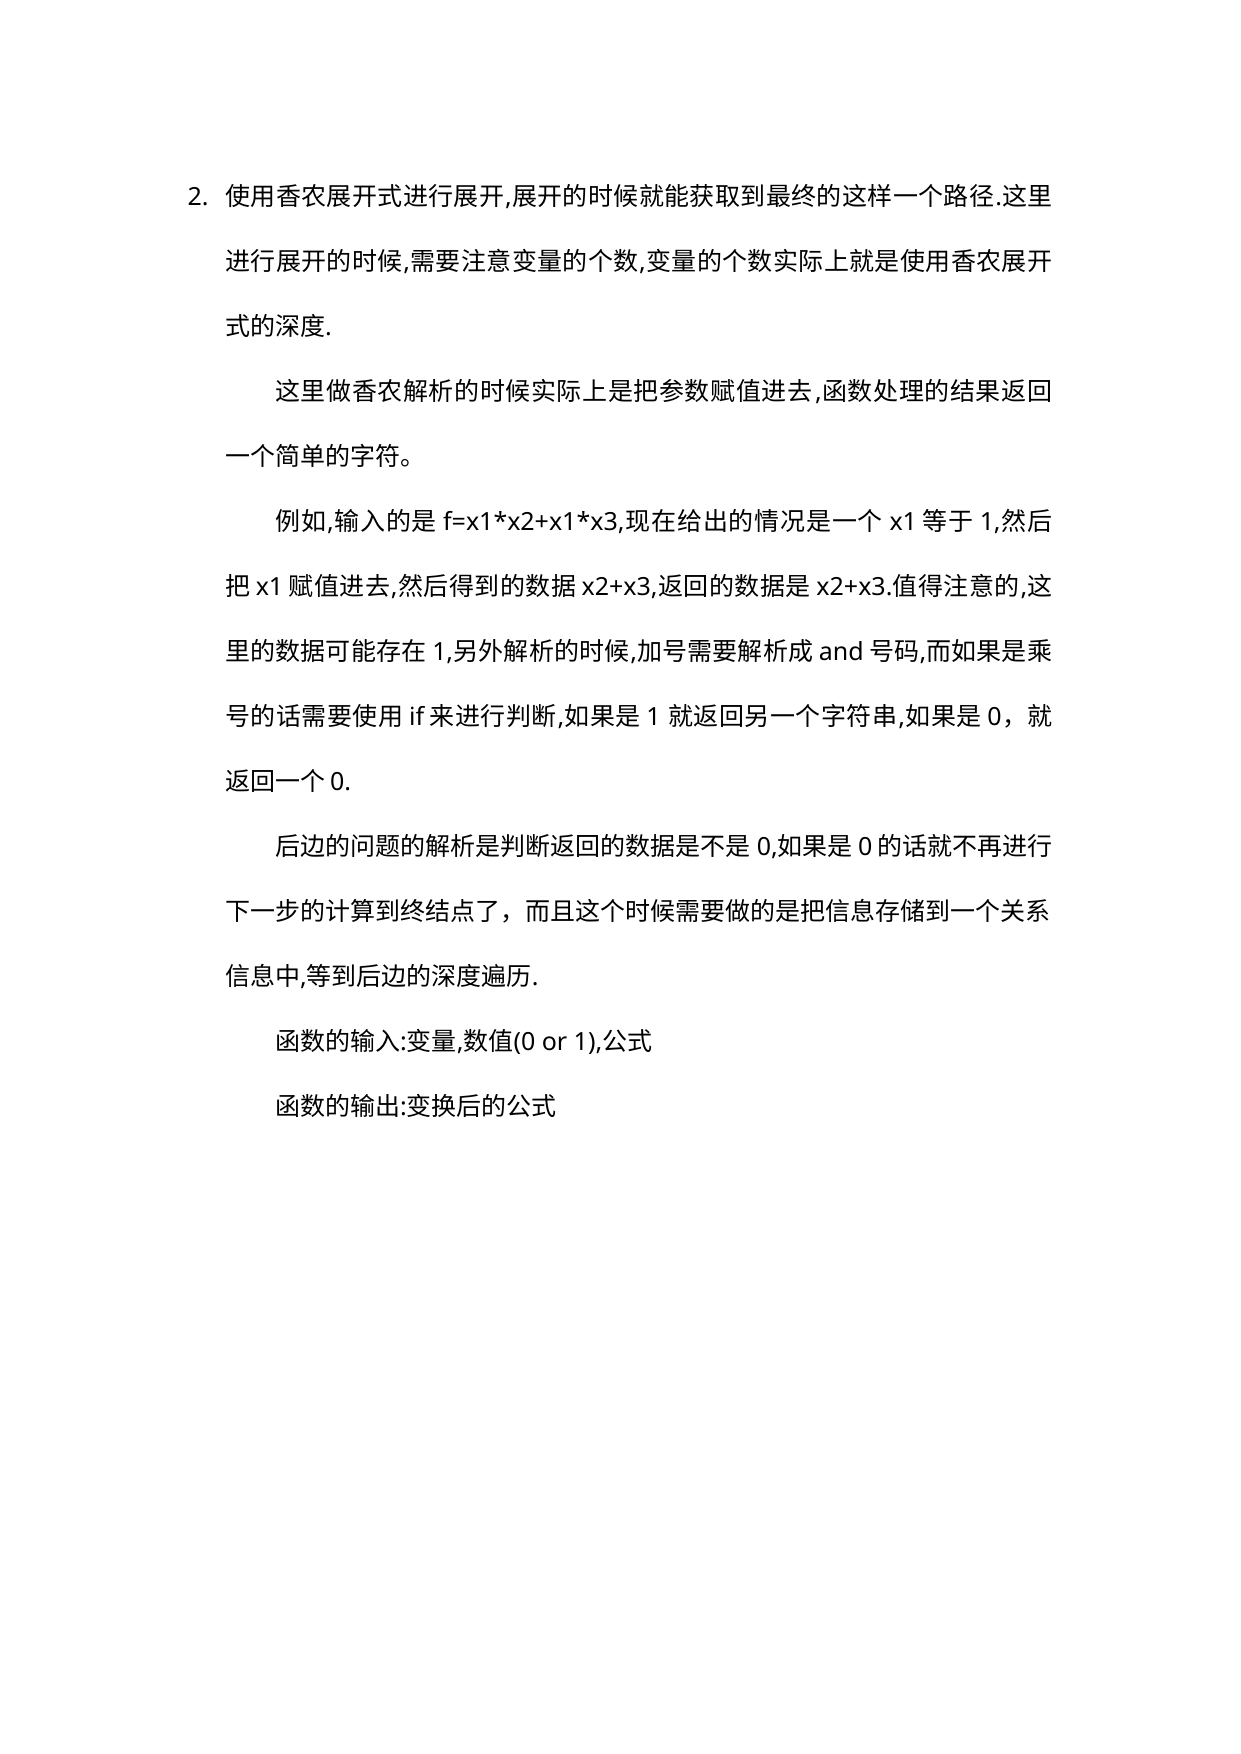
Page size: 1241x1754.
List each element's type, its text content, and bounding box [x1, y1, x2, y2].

list 例如,输入的是f=x1*x2+x1*x3,现在给出的情况是一个x1等于1,然后把x1赋值进去,然后得到的数据x2+x3,返回的数据是x2+x3.值得注意的,这里的数据可能存在1,另外解析的时候,加号需要解析成and号码,而如果是乘号的话需要使用if来进行判断,如果是1 就返回另一个字符串,如果是0，就返回一个0. [225, 487, 1053, 812]
list 这里做香农解析的时候实际上是把参数赋值进去,函数处理的结果返回一个简单的字符。 [225, 357, 1053, 487]
list 函数的输出:变换后的公式 [225, 1072, 1053, 1137]
list 使用香农展开式进行展开,展开的时候就能获取到最终的这样一个路径.这里进行展开的时候,需要注意变量的个数,变量的个数实际上就是使用香农展开式的深度. [187, 162, 1053, 357]
list 函数的输入:变量,数值(0 or 1),公式 [225, 1007, 1053, 1072]
list 后边的问题的解析是判断返回的数据是不是0,如果是0的话就不再进行下一步的计算到终结点了，而且这个时候需要做的是把信息存储到一个关系信息中,等到后边的深度遍历. [225, 812, 1053, 1007]
